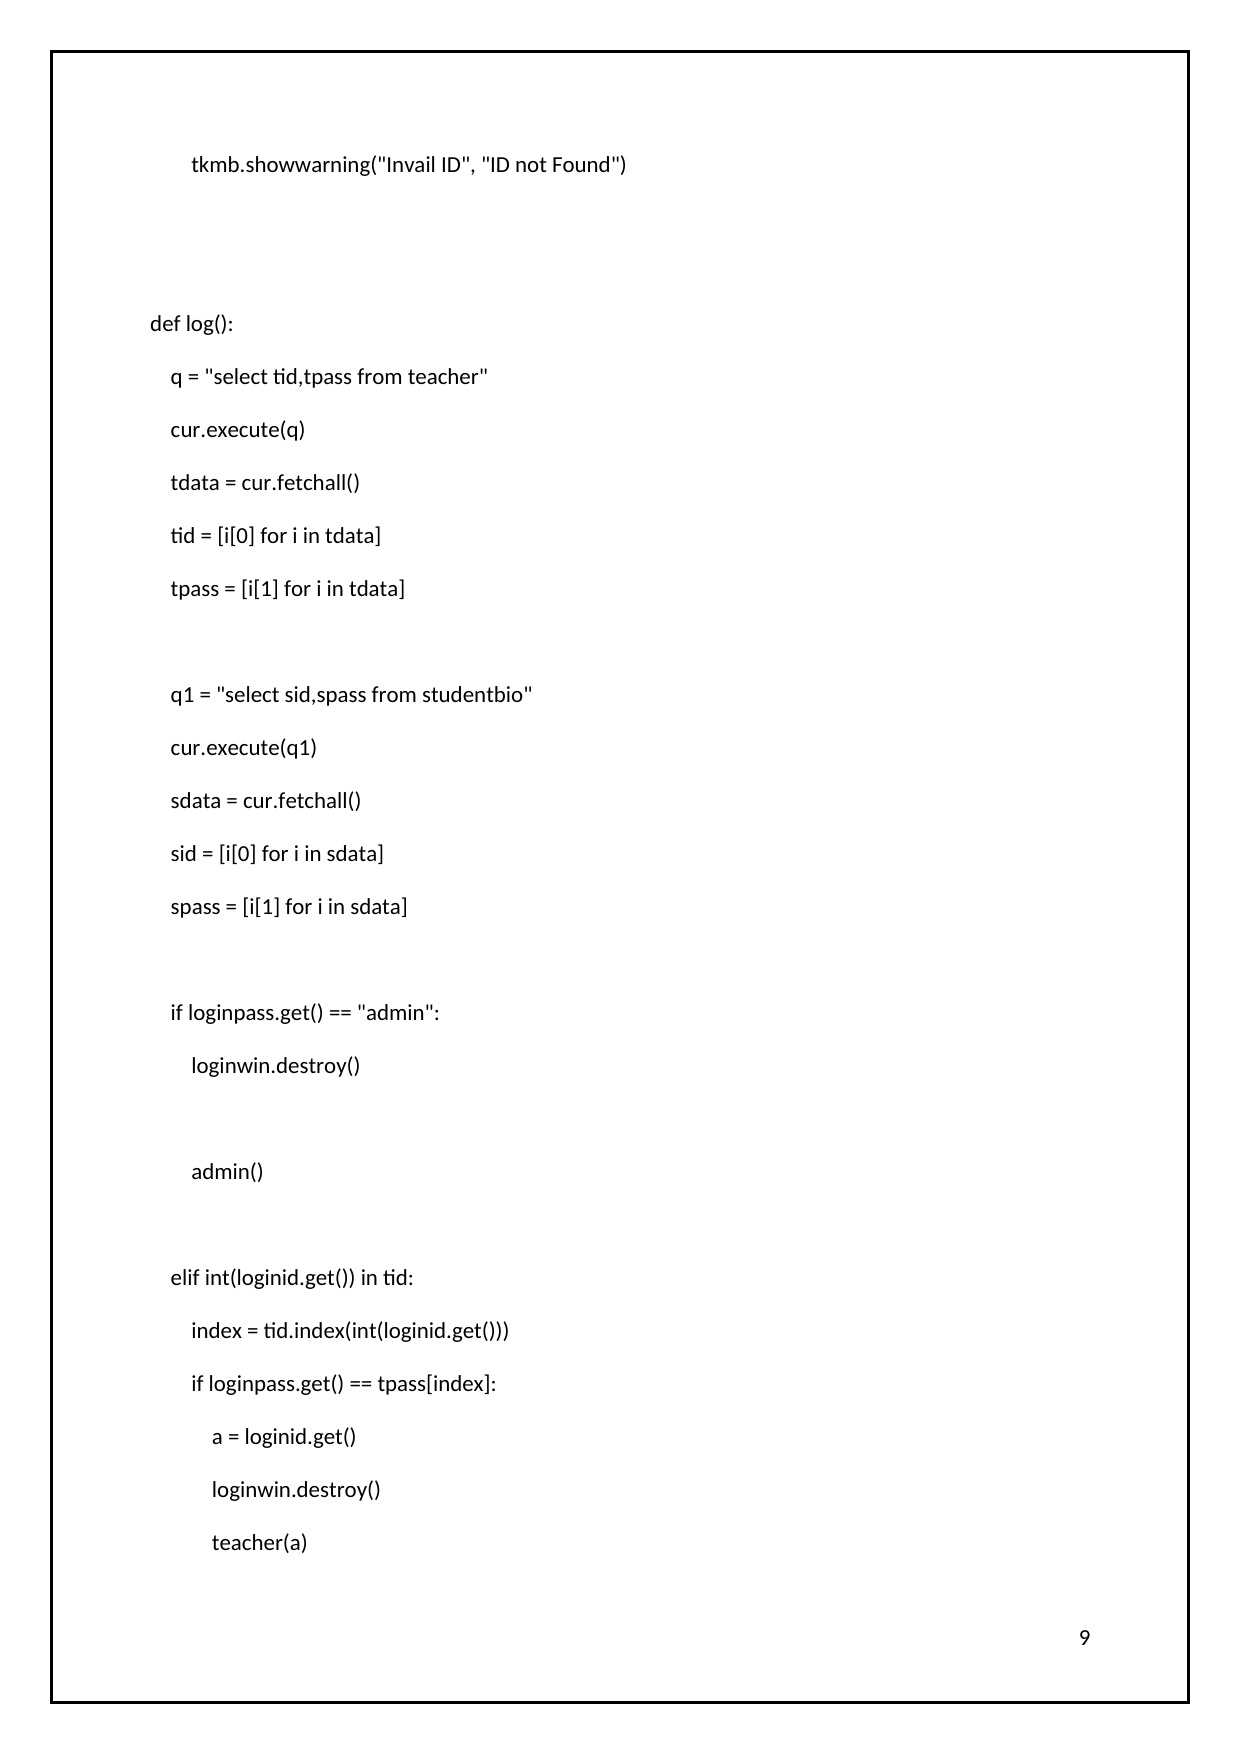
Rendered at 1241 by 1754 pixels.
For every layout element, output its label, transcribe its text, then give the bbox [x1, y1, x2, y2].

text q = "select tid,tpass from teacher" [150, 362, 1090, 390]
text elif int(loginid.get()) in tid: [150, 1263, 1090, 1291]
text tpass = [i[1] for i in tdata] [150, 574, 1090, 602]
text a = loginid.get() [150, 1422, 1090, 1451]
text if loginpass.get() == tpass[index]: [150, 1369, 1090, 1397]
text tkmb.showwarning("Invail ID", "ID not Found") [150, 150, 1090, 178]
text tdata = cur.fetchall() [150, 468, 1090, 496]
text index = tid.index(int(loginid.get())) [150, 1316, 1090, 1344]
text q1 = "select sid,spass from studentbio" [150, 680, 1090, 708]
text loginwin.destroy() [150, 1051, 1090, 1079]
text sid = [i[0] for i in sdata] [150, 839, 1090, 867]
text spass = [i[1] for i in sdata] [150, 892, 1090, 920]
text cur.execute(q) [150, 415, 1090, 443]
text tid = [i[0] for i in tdata] [150, 521, 1090, 549]
text if loginpass.get() == "admin": [150, 998, 1090, 1026]
text cur.execute(q1) [150, 733, 1090, 761]
text sdata = cur.fetchall() [150, 786, 1090, 814]
text admin() [150, 1157, 1090, 1185]
text loginwin.destroy() [150, 1476, 1090, 1503]
text teacher(a) [150, 1528, 1090, 1557]
text def log(): [150, 309, 1090, 337]
